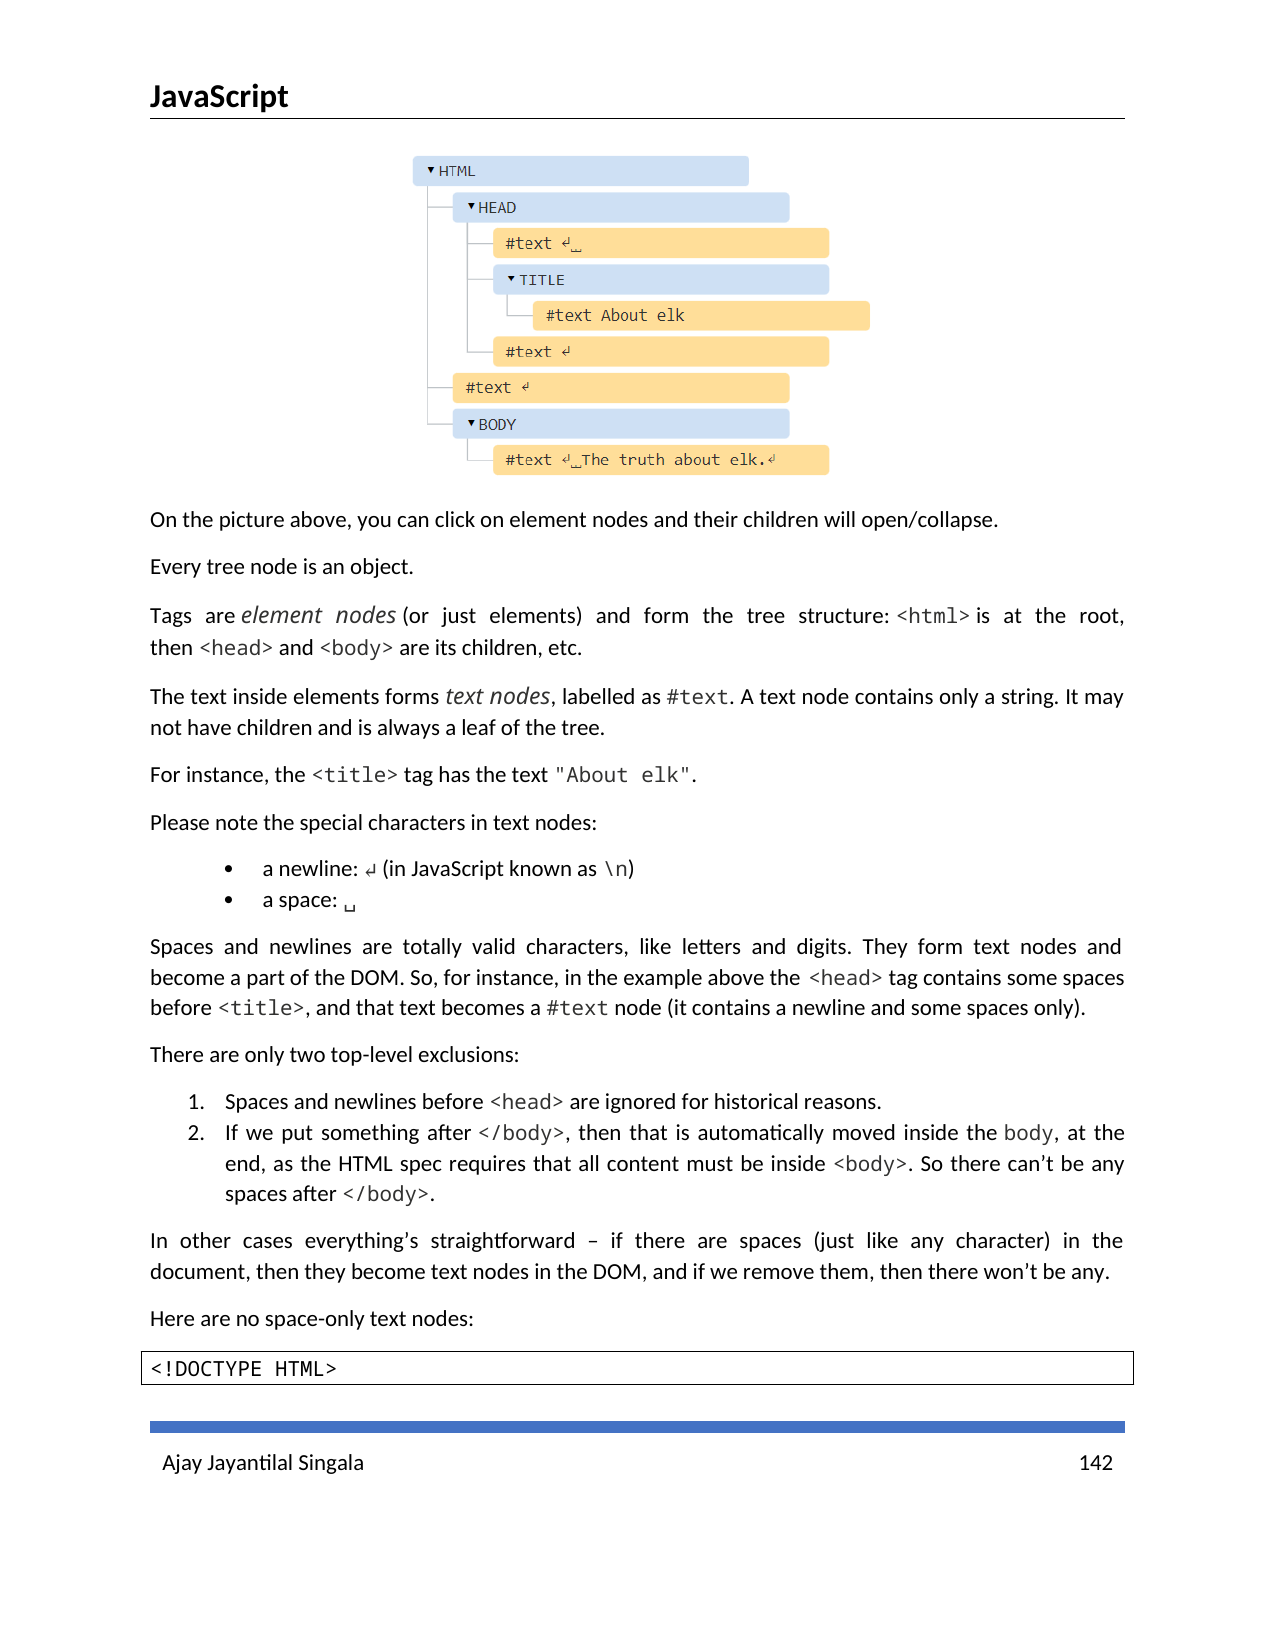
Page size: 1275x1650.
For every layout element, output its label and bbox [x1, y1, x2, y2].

picture [403, 150, 872, 487]
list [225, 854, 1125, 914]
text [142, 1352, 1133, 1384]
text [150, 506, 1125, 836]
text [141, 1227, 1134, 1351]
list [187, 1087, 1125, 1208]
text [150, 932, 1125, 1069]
